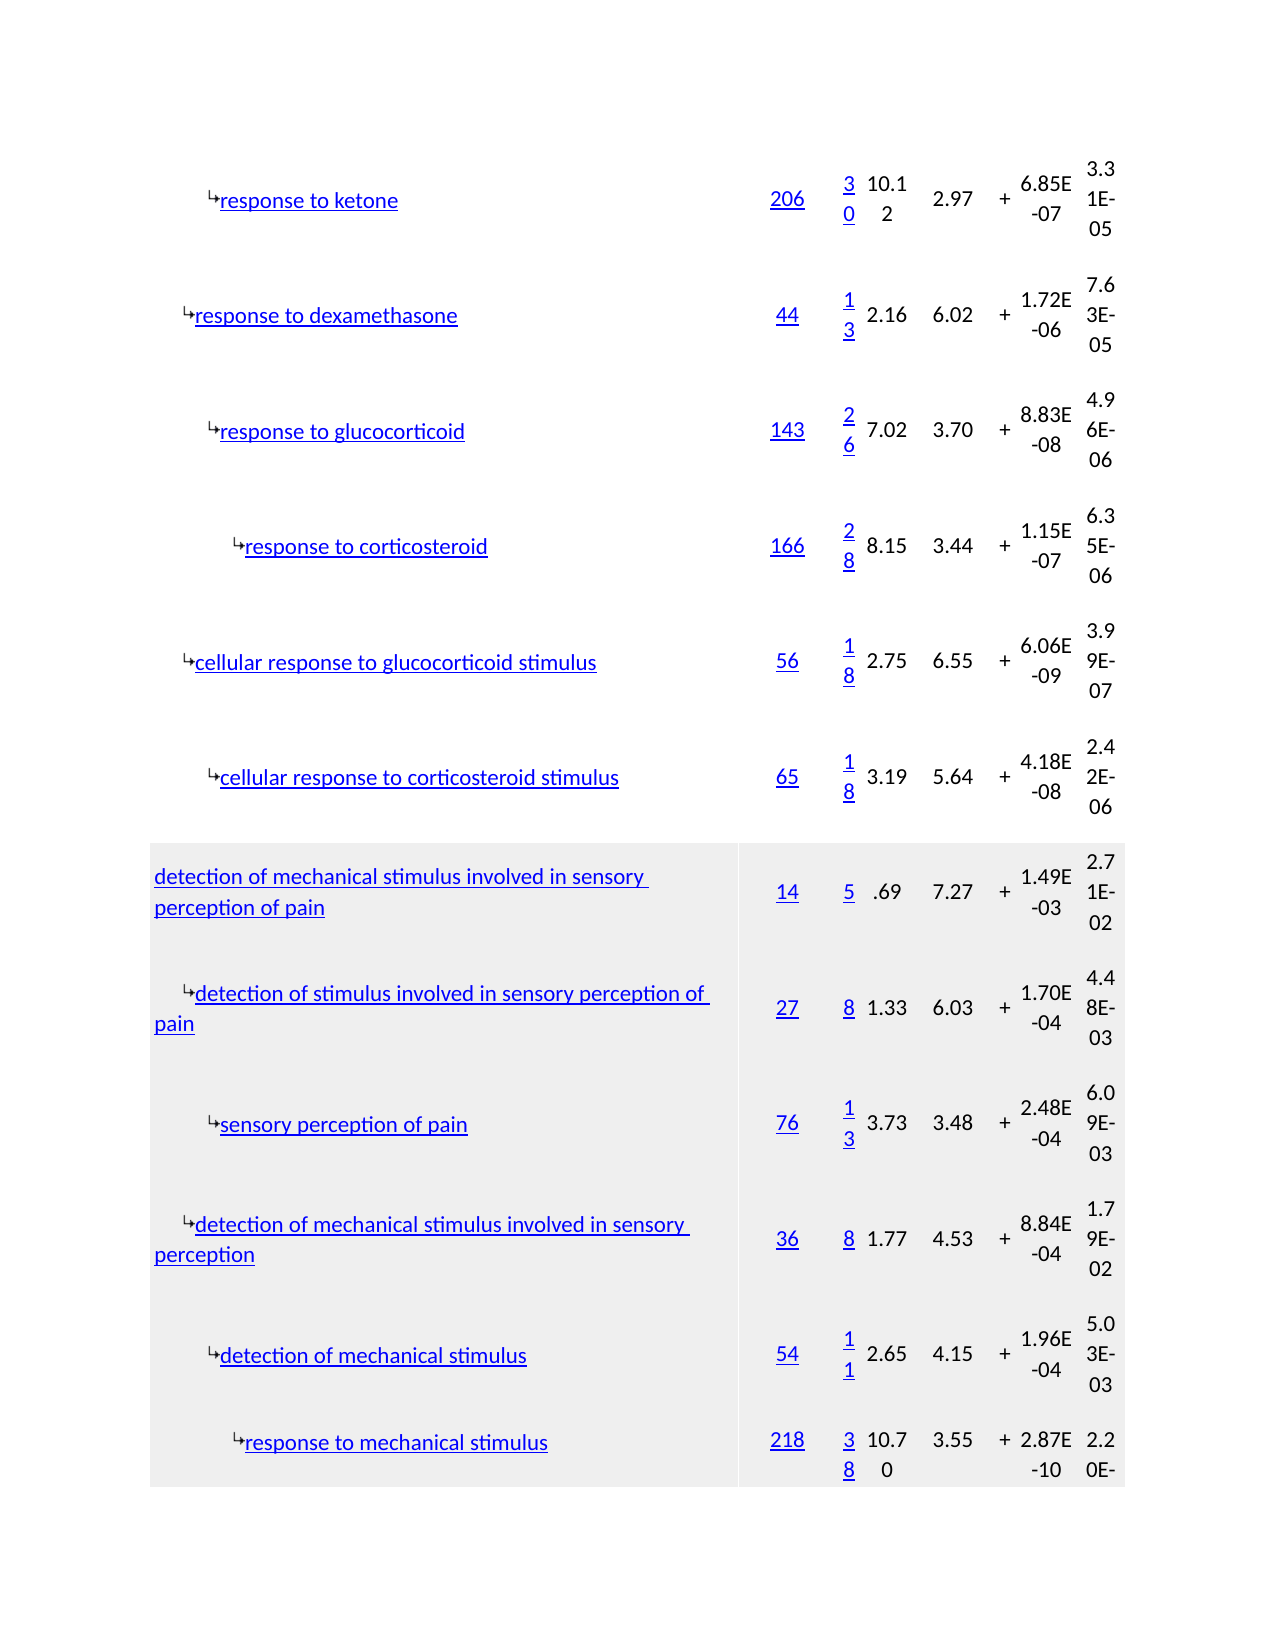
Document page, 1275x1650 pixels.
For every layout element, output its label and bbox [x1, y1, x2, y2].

picture [154, 760, 220, 786]
picture [154, 529, 245, 555]
picture [154, 414, 220, 439]
picture [154, 183, 220, 208]
picture [154, 976, 195, 1002]
picture [154, 1207, 195, 1233]
picture [154, 1338, 220, 1364]
picture [154, 645, 195, 671]
picture [154, 1425, 245, 1450]
picture [154, 298, 195, 324]
picture [154, 1107, 220, 1133]
